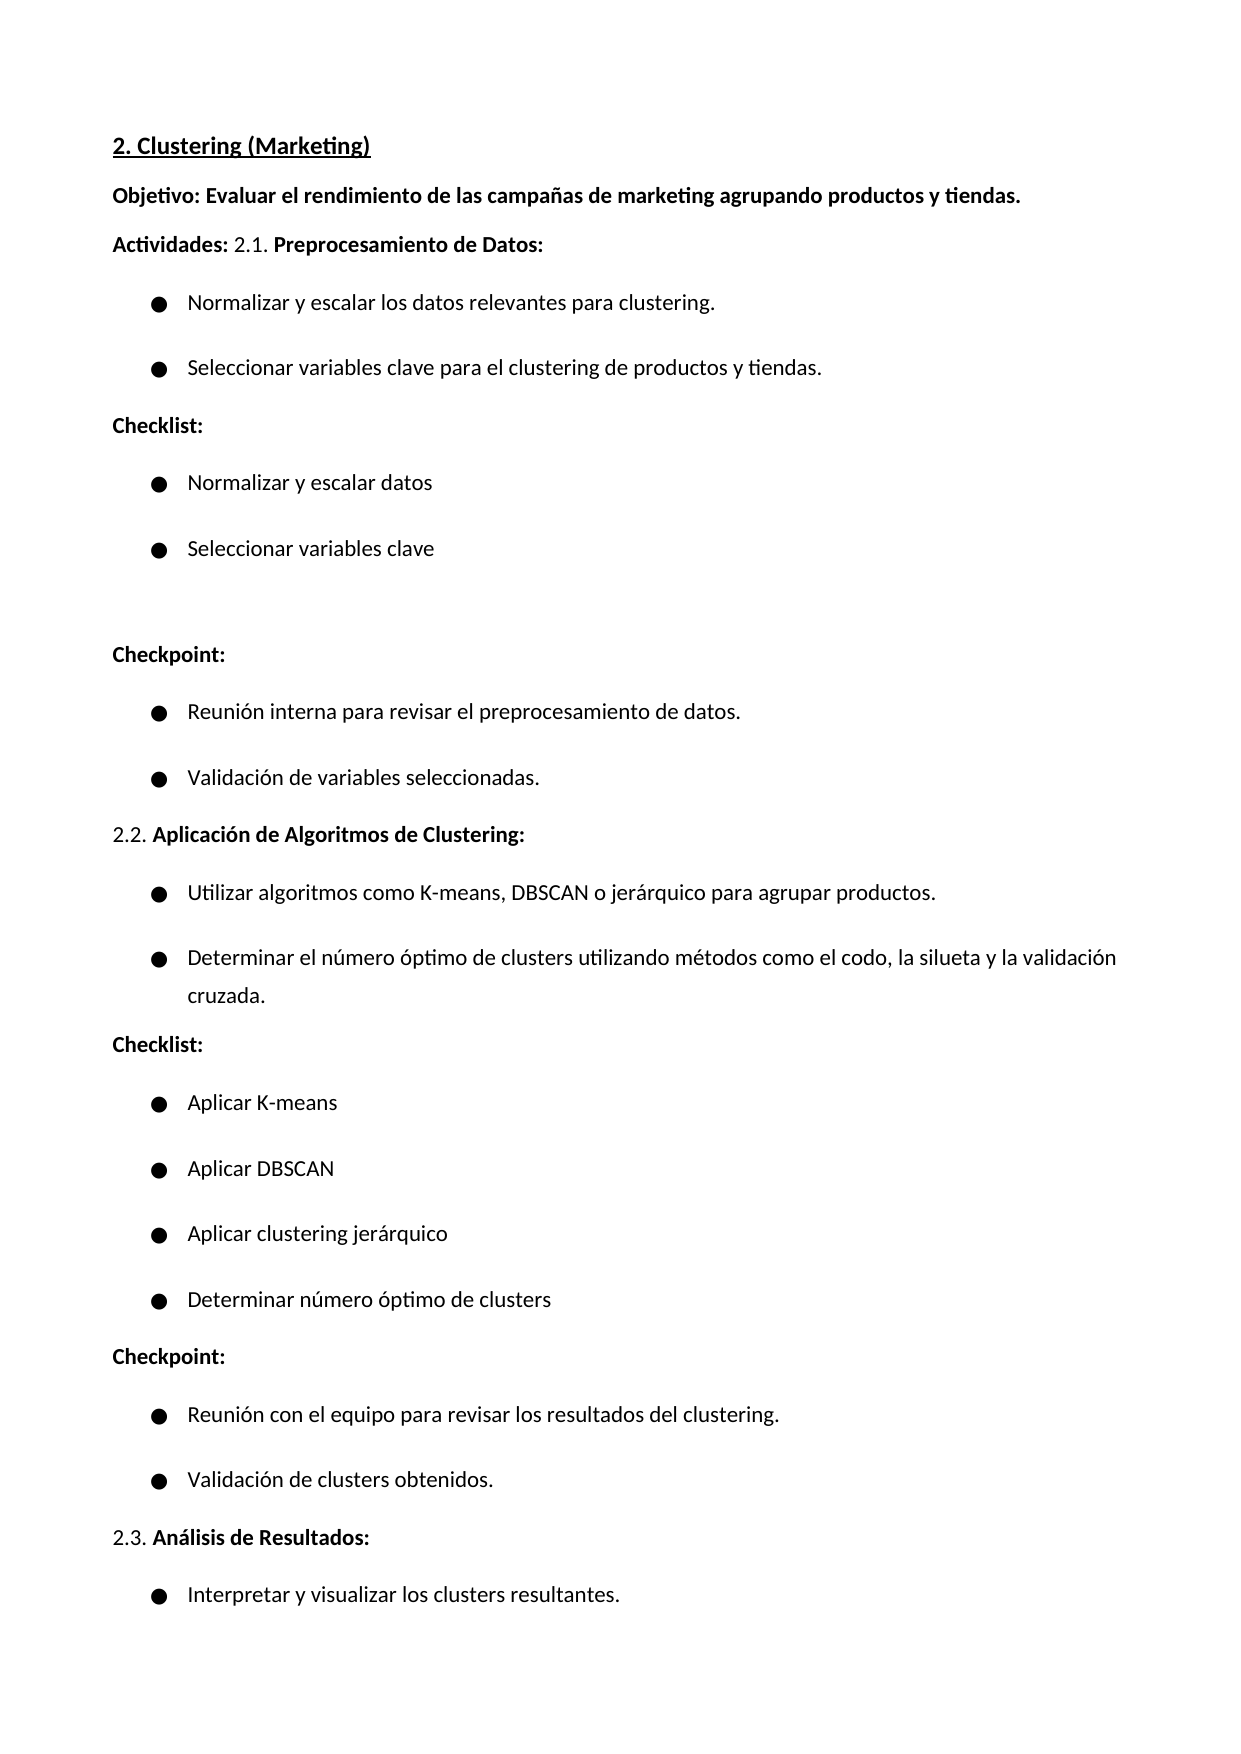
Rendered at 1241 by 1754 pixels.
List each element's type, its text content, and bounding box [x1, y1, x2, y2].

list Validación de clusters obtenidos. [150, 1457, 1128, 1499]
list Reunión interna para revisar el preprocesamiento de datos. [150, 689, 1128, 731]
text Actividades: 2.1. Preprocesamiento de Datos: [112, 230, 1128, 258]
list Determinar número óptimo de clusters [150, 1277, 1128, 1319]
list Interpretar y visualizar los clusters resultantes. [150, 1571, 1128, 1614]
list Normalizar y escalar datos [150, 459, 1128, 502]
text Checklist: [112, 411, 1128, 439]
text 2.3. Análisis de Resultados: [112, 1523, 1128, 1551]
list Utilizar algoritmos como K-means, DBSCAN o jerárquico para agrupar productos. [150, 869, 1128, 912]
list Aplicar K-means [150, 1079, 1128, 1122]
list Seleccionar variables clave para el clustering de productos y tiendas. [150, 345, 1128, 388]
text 2.2. Aplicación de Algoritmos de Clustering: [112, 820, 1128, 848]
list Seleccionar variables clave [150, 525, 1128, 568]
list Validación de variables seleccionadas. [150, 754, 1128, 797]
list Reunión con el equipo para revisar los resultados del clustering. [150, 1391, 1128, 1434]
list Determinar el número óptimo de clusters utilizando métodos como el codo, la silueta y la validación cruzada. [150, 935, 1128, 1010]
text Objetivo: Evaluar el rendimiento de las campañas de marketing agrupando productos y tiendas. [112, 182, 1128, 209]
text Checkpoint: [112, 1342, 1128, 1370]
list Normalizar y escalar los datos relevantes para clustering. [150, 279, 1128, 322]
text Checklist: [112, 1031, 1128, 1058]
text Checkpoint: [112, 640, 1128, 668]
list Aplicar DBSCAN [150, 1145, 1128, 1188]
text 2. Clustering (Marketing) [112, 130, 1128, 160]
list Aplicar clustering jerárquico [150, 1211, 1128, 1253]
